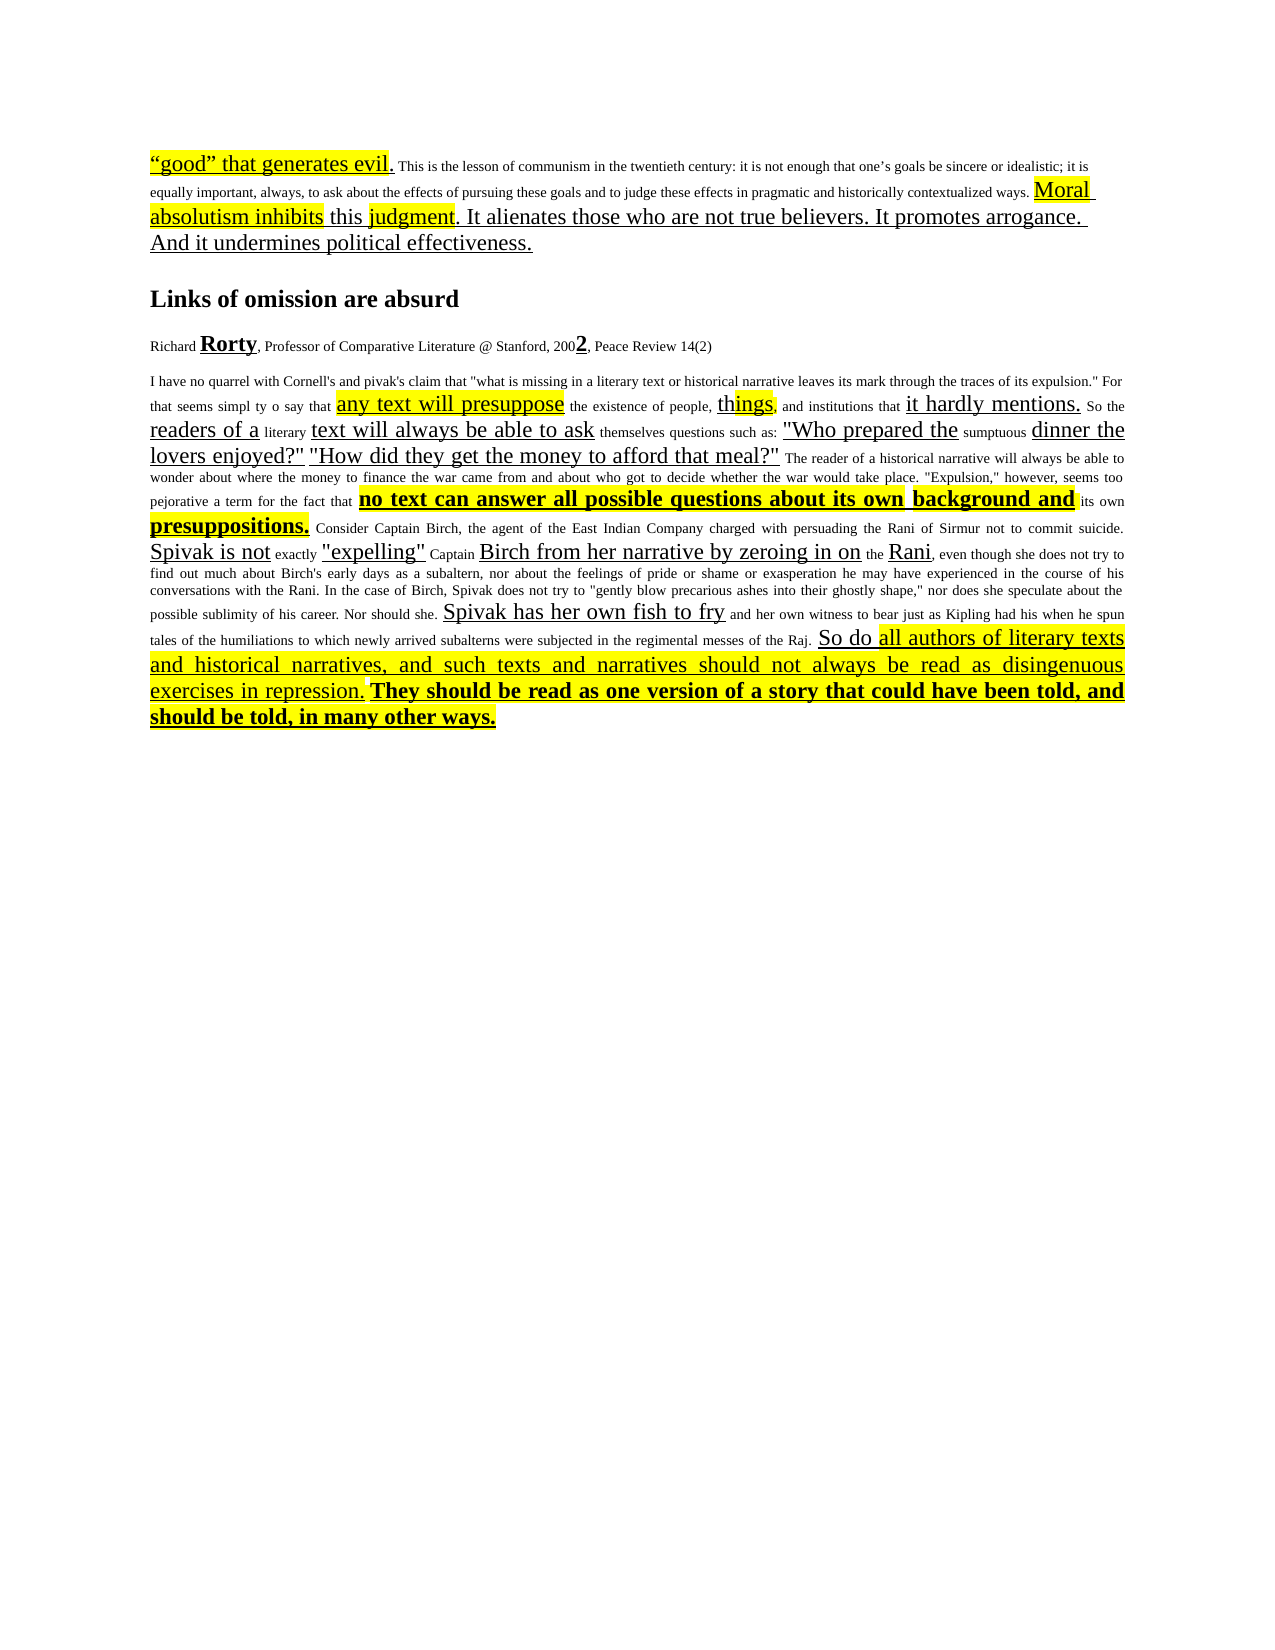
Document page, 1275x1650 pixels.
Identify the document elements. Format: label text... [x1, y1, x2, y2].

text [150, 150, 1125, 255]
text I have no quarrel with Cornell's and pivak's claim that "what is missing in a literary text or historical narrative leaves its mark through the traces of its expulsion." For that seems simpl ty o say that any text will presuppose the existence of people, things, and institutions that it hardly mentions. So the readers of a literary text will always be able to ask themselves questions such as: "Who prepared the sumptuous dinner the lovers enjoyed?" "How did they get the money to afford that meal?" The reader of a historical narrative will always be able to wonder about where the money to finance the war came from and about who got to decide whether the war would take place. "Expulsion," however, seems too pejorative a term for the fact that no text can answer all possible questions about its own background and its own presuppositions. Consider Captain Birch, the agent of the East Indian Company charged with persuading the Rani of Sirmur not to commit suicide. Spivak is not exactly "expelling" Captain Birch from her narrative by zeroing in on the Rani, even though she does not try to find out much about Birch's early days as a subaltern, nor about the feelings of pride or shame or exasperation he may have experienced in the course of his conversations with the Rani. In the case of Birch, Spivak does not try to "gently blow precarious ashes into their ghostly shape," nor does she speculate about the possible sublimity of his career. Nor should she. Spivak has her own fish to fry and her own witness to bear just as Kipling had his when he spun tales of the humiliations to which newly arrived subalterns were subjected in the regimental messes of the Raj. So do all authors of literary texts and historical narratives, and such texts and narratives should not always be read as disingenuous exercises in repression. They should be read as one version of a story that could have been told, and should be told, in many other ways. [150, 373, 1125, 651]
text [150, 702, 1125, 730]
text Links of omission are absurd [150, 284, 1125, 313]
text Richard Rorty, Professor of Comparative Literature @ Stanford, 2002, Peace Review 14(2) [150, 330, 1125, 356]
